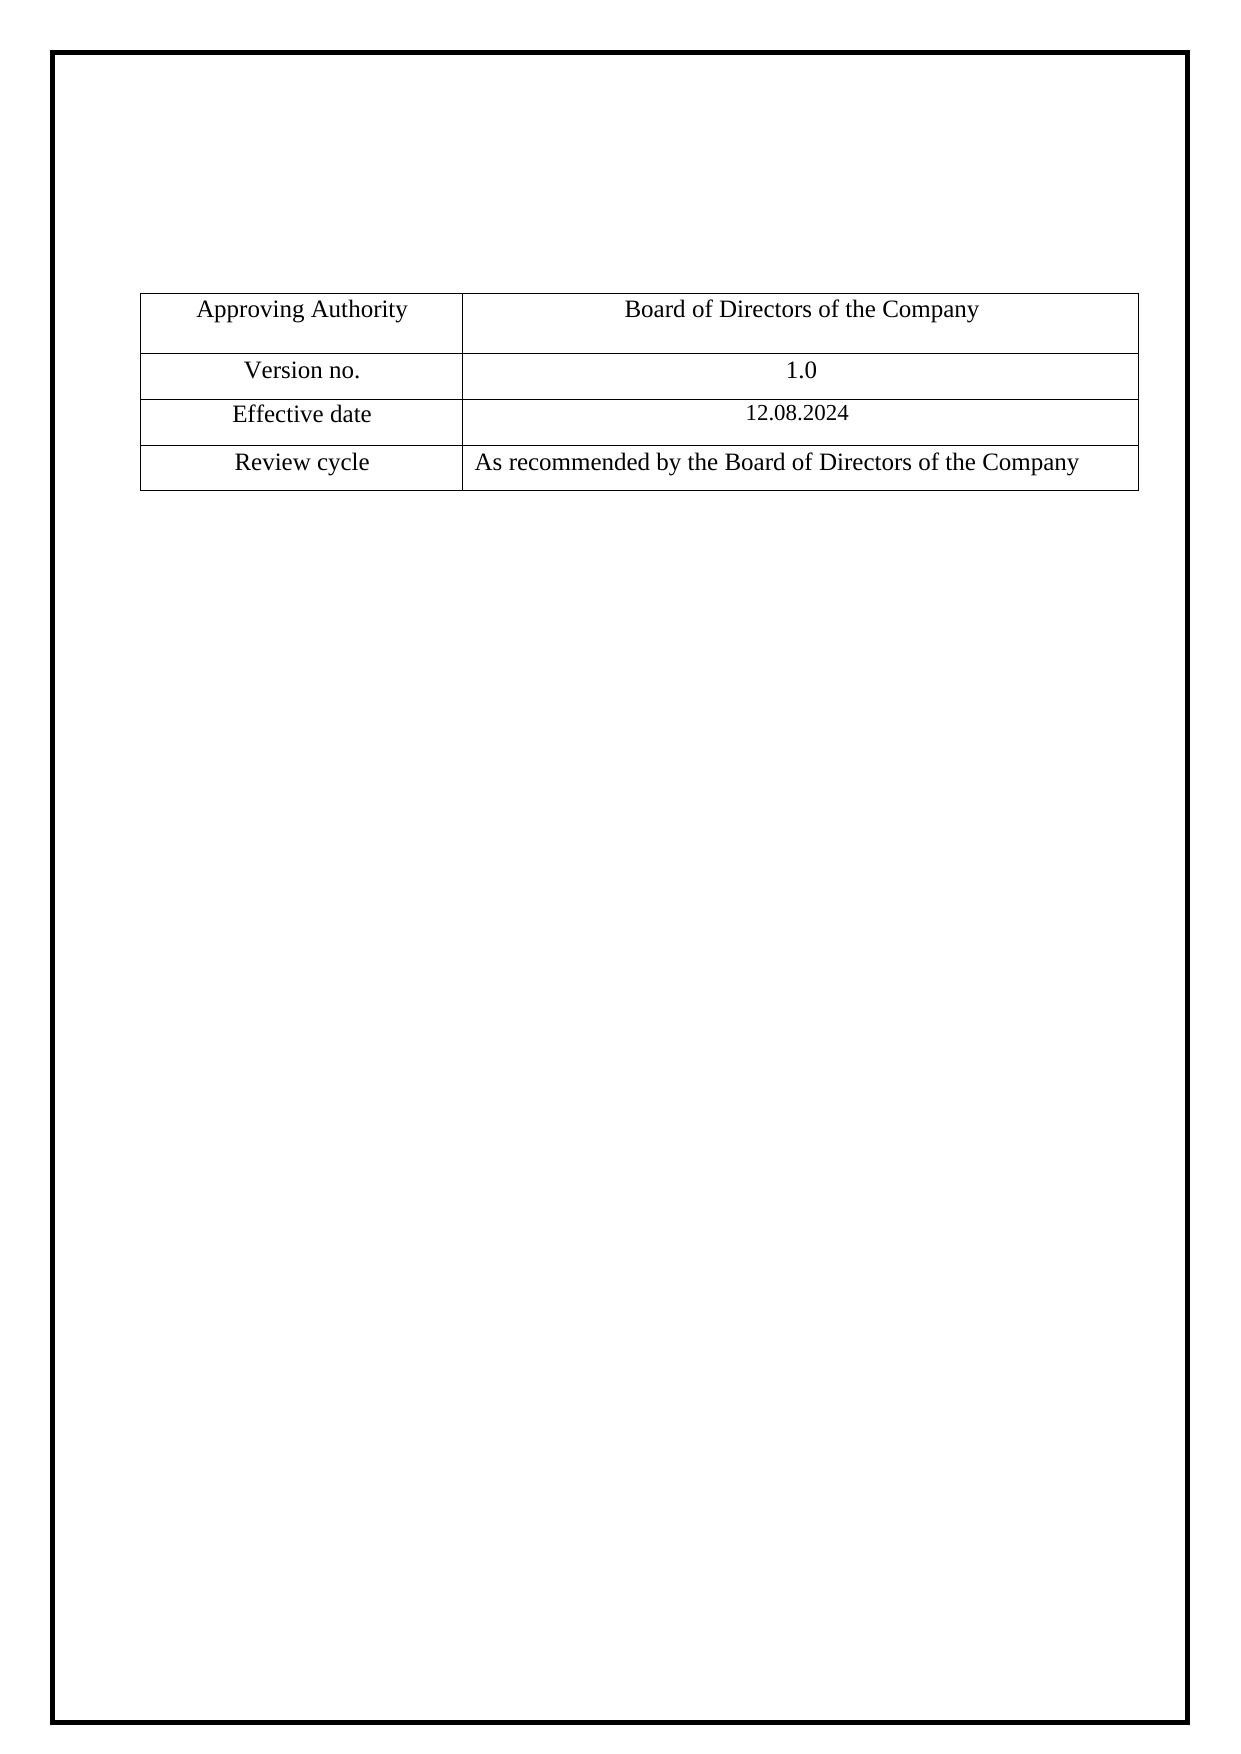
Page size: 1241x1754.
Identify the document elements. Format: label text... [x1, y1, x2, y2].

table_cell Review cycle [141, 446, 462, 490]
table_header Approving Authority [141, 294, 462, 353]
table_cell 1.0 [463, 354, 1138, 399]
table_cell As recommended by the Board of Directors of the Company [463, 446, 1138, 490]
table_header Board of Directors of the Company [463, 294, 1138, 353]
table_cell Version no. [141, 354, 462, 399]
table_cell 12.08.2024 [463, 400, 1138, 445]
table_cell Effective date [141, 400, 462, 445]
